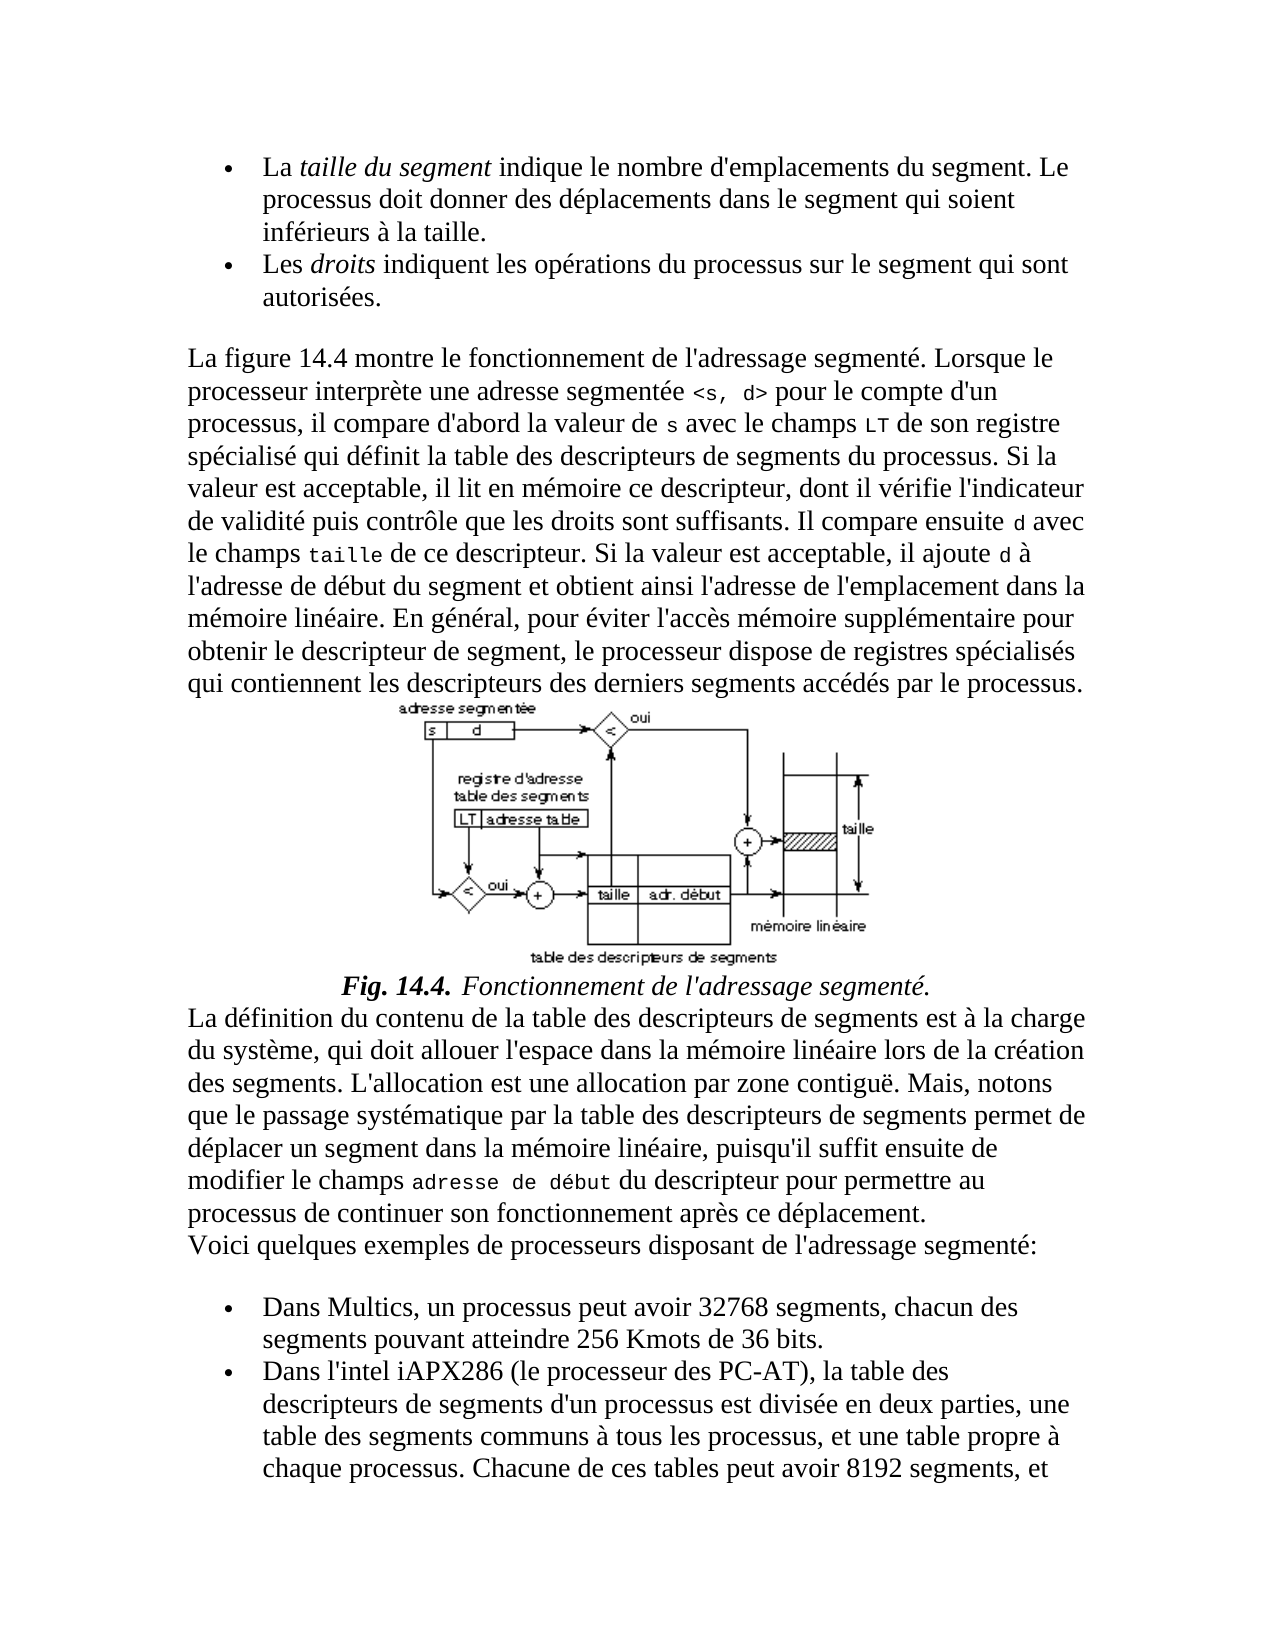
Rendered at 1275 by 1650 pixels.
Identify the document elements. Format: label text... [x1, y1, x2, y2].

text La figure 14.4 montre le fonctionnement de l'adressage segmenté. Lorsque le processeur interprète une adresse segmentée <s, d> pour le compte d'un processus, il compare d'abord la valeur de s avec le champs LT de son registre spécialisé qui définit la table des descripteurs de segments du processus. Si la valeur est acceptable, il lit en mémoire ce descripteur, dont il vérifie l'indicateur de validité puis contrôle que les droits sont suffisants. Il compare ensuite d avec le champs taille de ce descripteur. Si la valeur est acceptable, il ajoute d à l'adresse de début du segment et obtient ainsi l'adresse de l'emplacement dans la mémoire linéaire. En général, pour éviter l'accès mémoire supplémentaire pour obtenir le descripteur de segment, le processeur dispose de registres spécialisés qui contiennent les descripteurs des derniers segments accédés par le processus. [187, 341, 1087, 698]
text La définition du contenu de la table des descripteurs de segments est à la charge du système, qui doit allouer l'espace dans la mémoire linéaire lors de la création des segments. L'allocation est une allocation par zone contiguë. Mais, notons que le passage systématique par la table des descripteurs de segments permet de déplacer un segment dans la mémoire linéaire, puisqu'il suffit ensuite de modifier le champs adresse de début du descripteur pour permettre au processus de continuer son fonctionnement après ce déplacement. [187, 1001, 1087, 1228]
picture [398, 698, 877, 969]
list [225, 1354, 1087, 1484]
list La taille du segment indique le nombre d'emplacements du segment. Le processus doit donner des déplacements dans le segment qui soient inférieurs à la taille. [225, 150, 1087, 247]
text Voici quelques exemples de processeurs disposant de l'adressage segmenté: [187, 1228, 1087, 1260]
list Dans Multics, un processus peut avoir 32768 segments, chacun des segments pouvant atteindre 256 Kmots de 36 bits. [225, 1289, 1087, 1354]
text Fig. 14.4. Fonctionnement de l'adressage segmenté. [187, 969, 1087, 1001]
list Les droits indiquent les opérations du processus sur le segment qui sont autorisées. [225, 247, 1087, 312]
